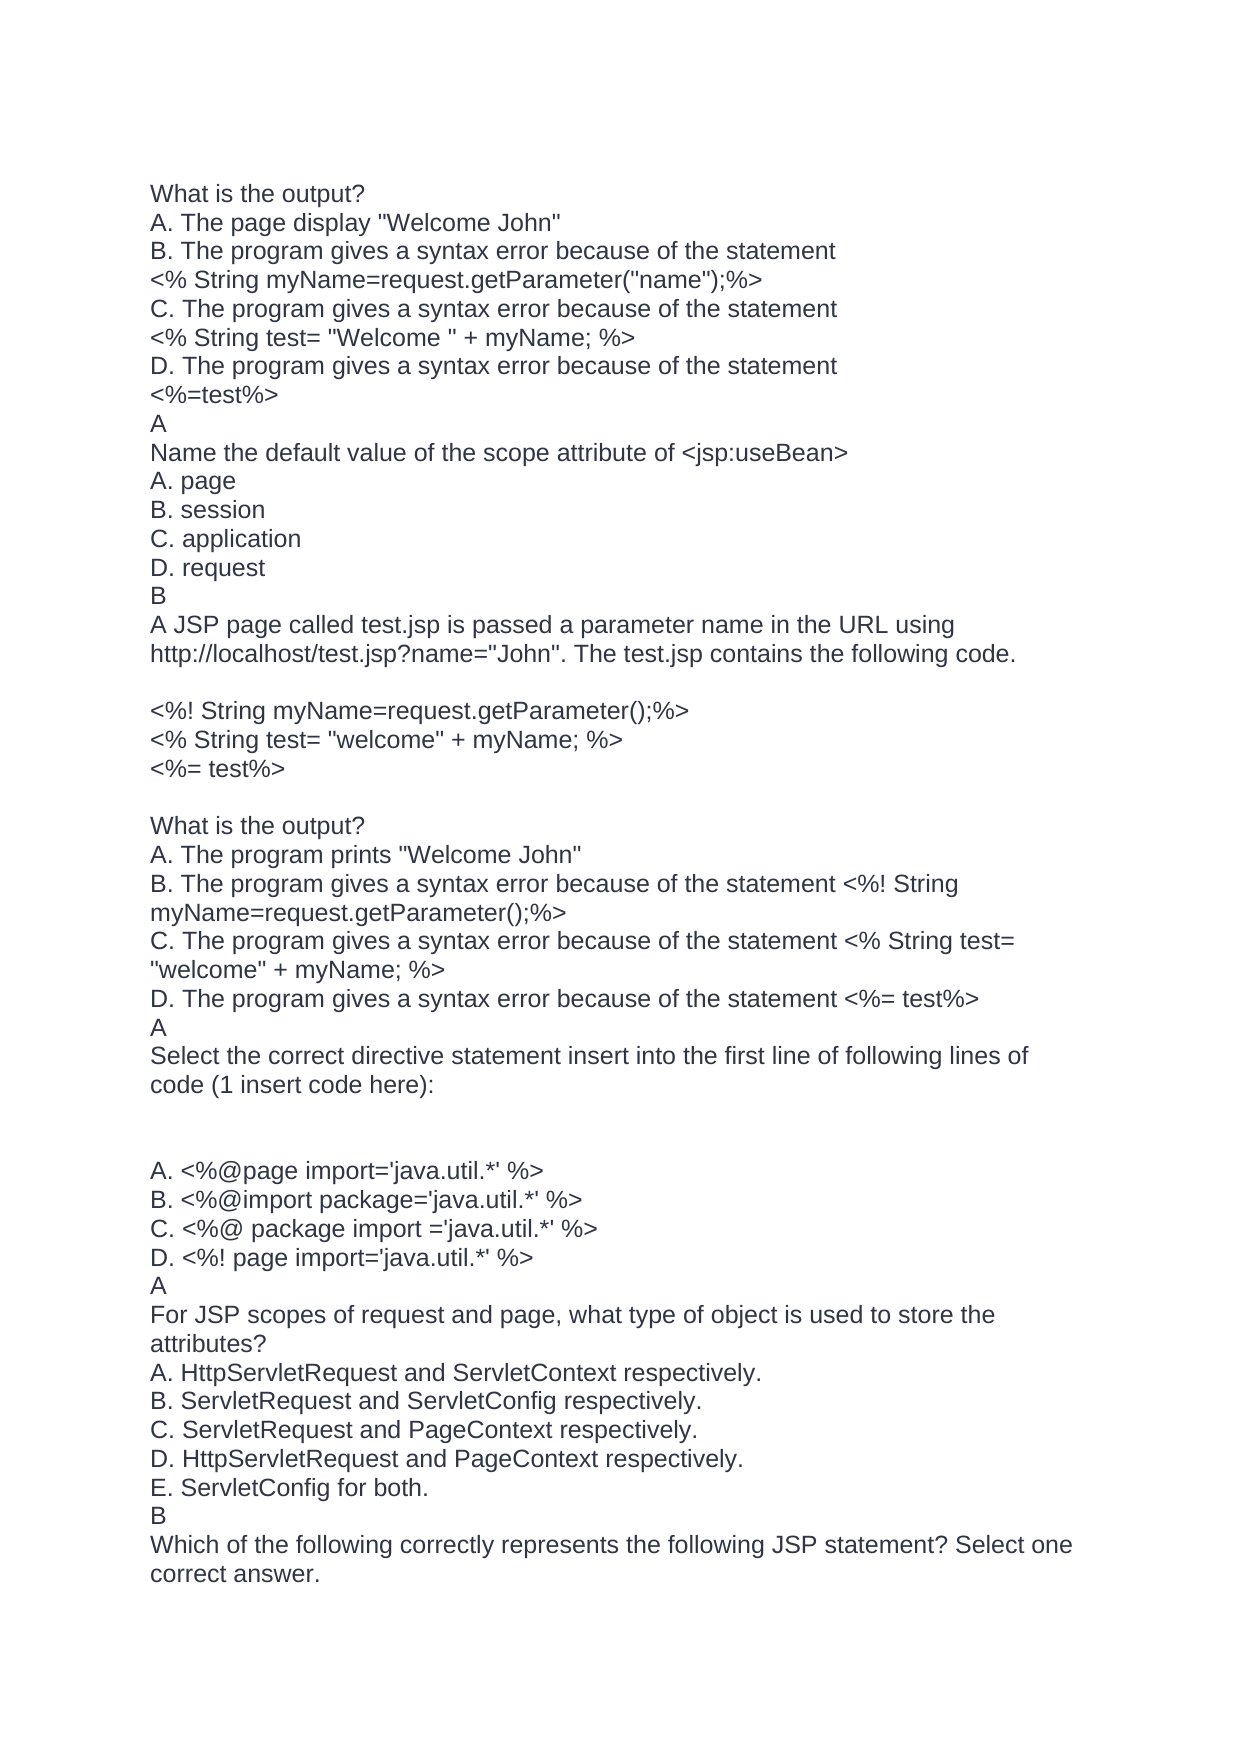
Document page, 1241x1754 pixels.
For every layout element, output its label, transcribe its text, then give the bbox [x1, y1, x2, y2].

text B [150, 1501, 1090, 1530]
text A [150, 409, 1090, 437]
text Select the correct directive statement insert into the first line of following lines of code (1 insert code here): A. <%@page import='java.util.*' %> B. <%@import package='java.util.*' %> C. <%@ package import ='java.util.*' %> D. <%! page import='java.util.*' %> [150, 1041, 1090, 1271]
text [150, 150, 1090, 409]
text A [150, 1271, 1090, 1300]
text Name the default value of the scope attribute of <jsp:useBean> A. page B. session C. application D. request [150, 437, 1090, 581]
text For JSP scopes of request and page, what type of object is used to store the attributes? A. HttpServletRequest and ServletContext respectively. B. ServletRequest and ServletConfig respectively. C. ServletRequest and PageContext respectively. D. HttpServletRequest and PageContext respectively. E. ServletConfig for both. [150, 1300, 1090, 1501]
text A JSP page called test.jsp is passed a parameter name in the URL using http://localhost/test.jsp?name="John". The test.jsp contains the following code. <%! String myName=request.getParameter();%> <% String test= "welcome" + myName; %> <%= test%> What is the output? A. The program prints "Welcome John" B. The program gives a syntax error because of the statement <%! String myName=request.getParameter();%> C. The program gives a syntax error because of the statement <% String test= "welcome" + myName; %> D. The program gives a syntax error because of the statement <%= test%> [150, 610, 1090, 1012]
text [150, 1530, 1090, 1587]
text A [150, 1012, 1090, 1041]
text B [150, 581, 1090, 610]
